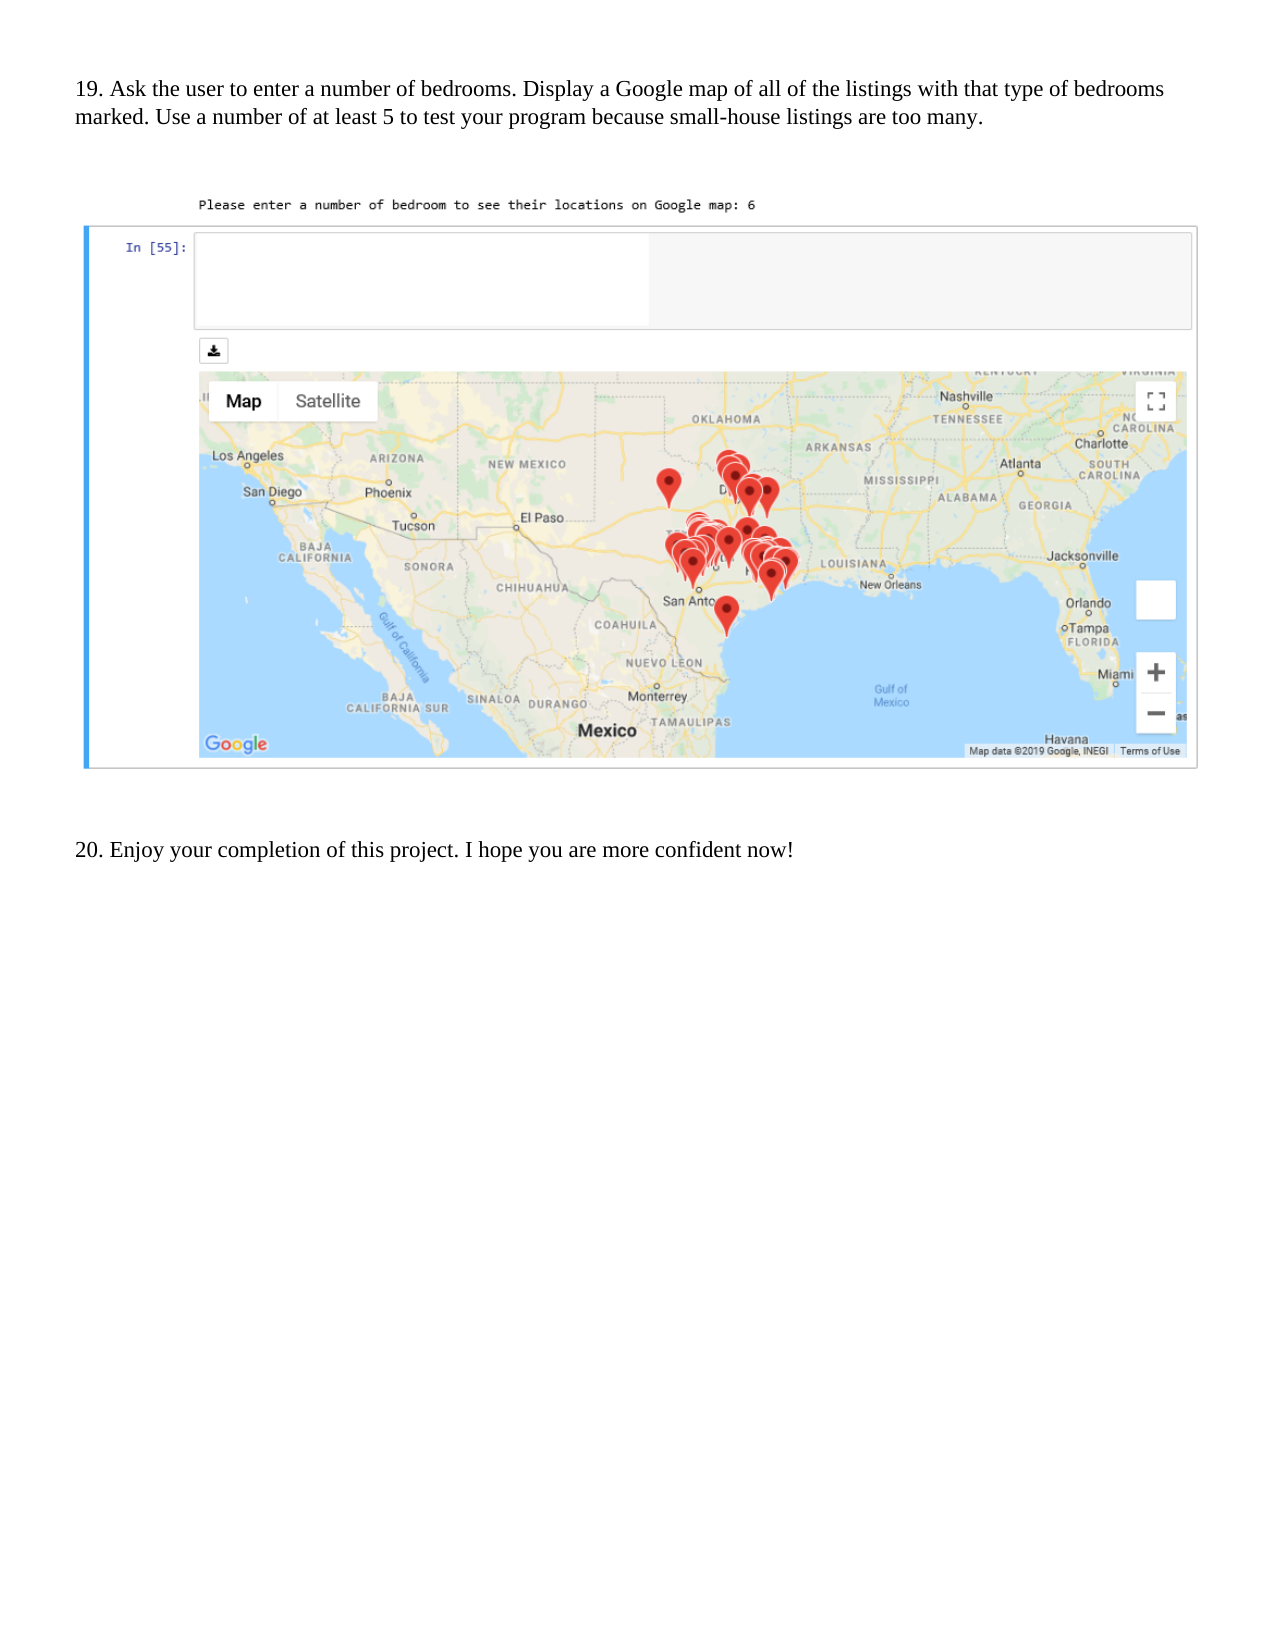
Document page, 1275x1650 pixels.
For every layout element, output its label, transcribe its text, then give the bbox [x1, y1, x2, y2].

text 19. Ask the user to enter a number of bedrooms. Display a Google map of all of the listings with that type of bedrooms marked. Use a number of at least 5 to test your program because small-house listings are too many. [75, 75, 1200, 130]
text 20. Enjoy your completion of this project. I hope you are more confident now! [75, 836, 1200, 862]
picture [75, 193, 1200, 772]
